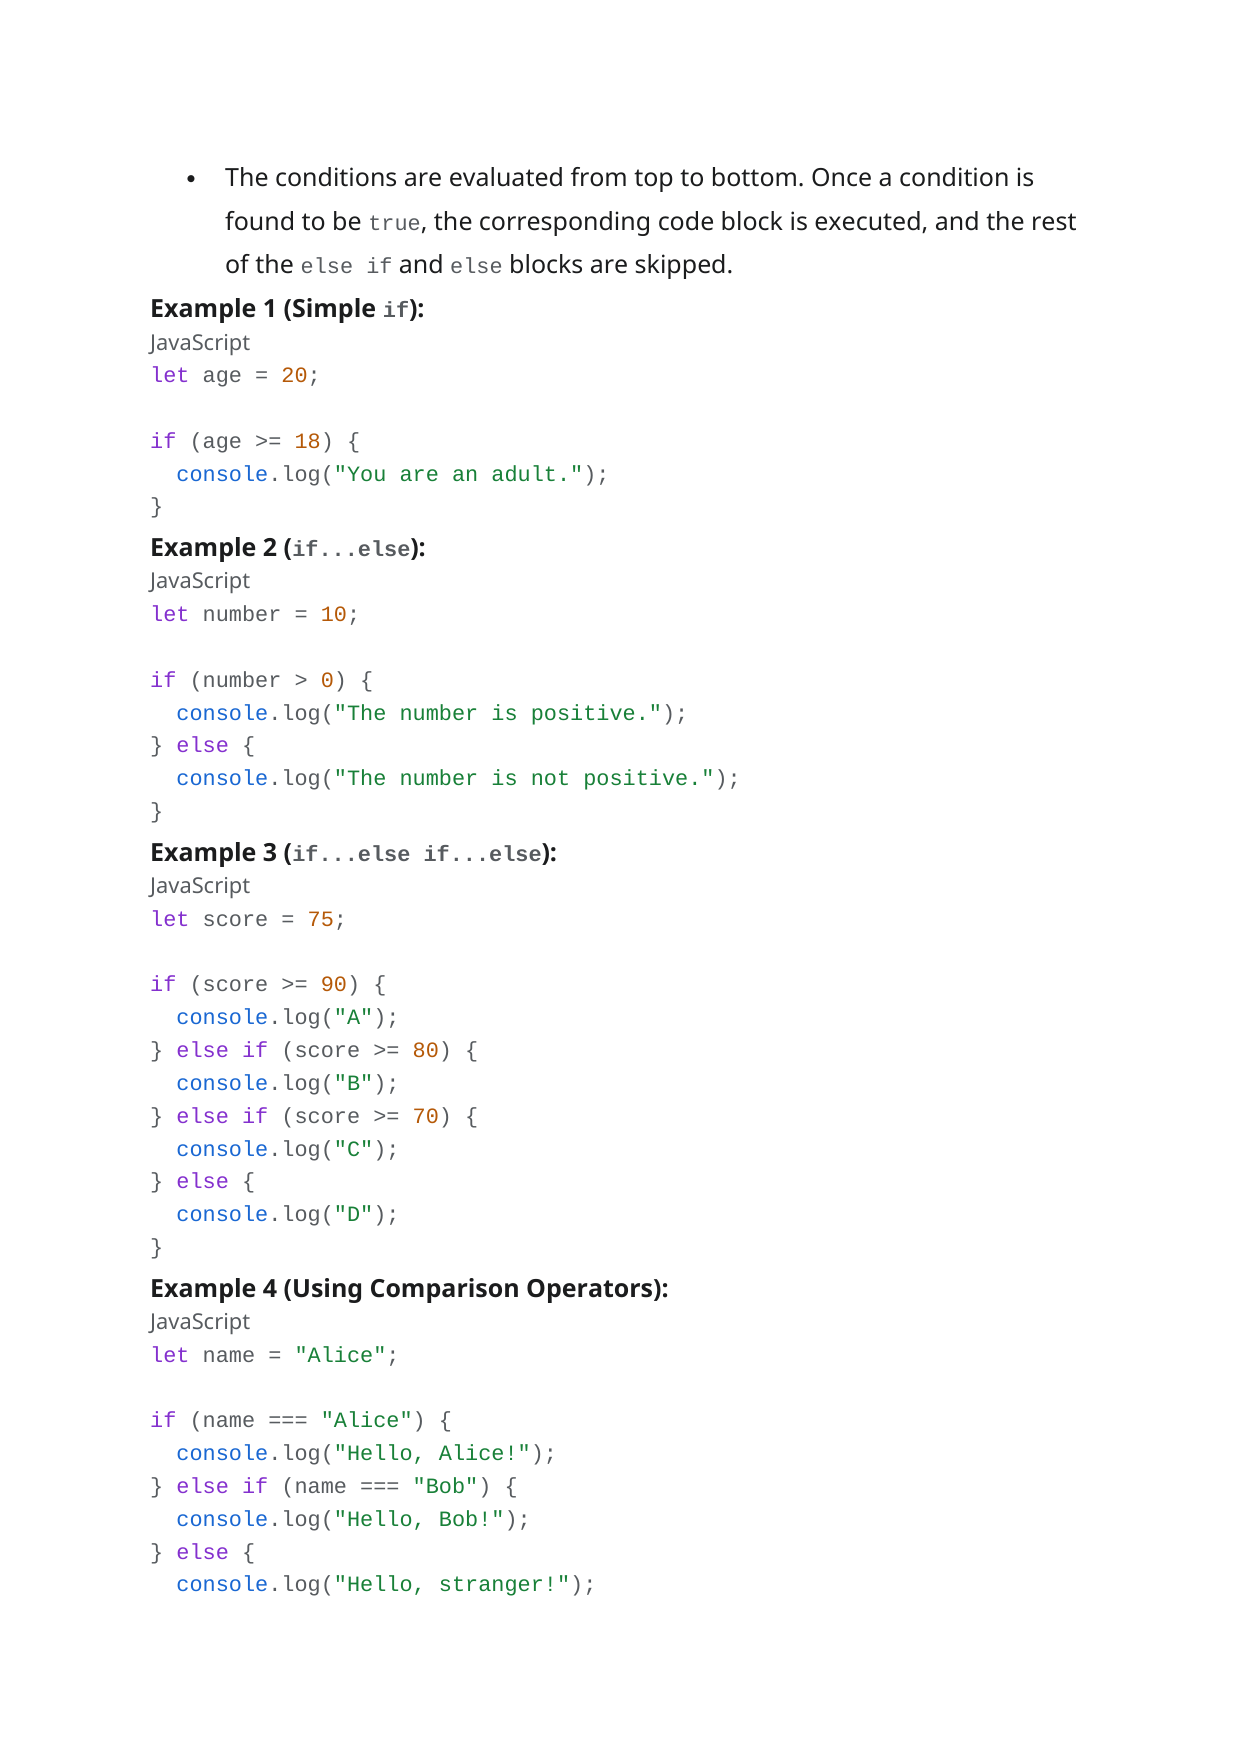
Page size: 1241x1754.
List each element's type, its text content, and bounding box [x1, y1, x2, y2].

text Example 1 (Simple if): [150, 281, 1090, 325]
text if (age >= 18) { [150, 422, 1090, 455]
text if (score >= 90) { [150, 966, 1090, 998]
text if (name === "Alice") { [150, 1402, 1090, 1434]
text Example 4 (Using Comparison Operators): [150, 1261, 1090, 1305]
text } else if (name === "Bob") { [150, 1467, 1090, 1500]
text } [150, 792, 1090, 825]
text } else if (score >= 80) { [150, 1031, 1090, 1064]
text let age = 20; [150, 356, 1090, 389]
text } else if (score >= 70) { [150, 1097, 1090, 1130]
text console.log("Hello, Alice!"); [150, 1434, 1090, 1467]
text console.log("You are an adult."); [150, 455, 1090, 487]
text let score = 75; [150, 900, 1090, 933]
text let name = "Alice"; [150, 1336, 1090, 1369]
text } [150, 1228, 1090, 1261]
text } else { [150, 727, 1090, 759]
text Example 2 (if...else): [150, 520, 1090, 564]
text JavaScript [150, 1305, 1090, 1336]
text console.log("The number is not positive."); [150, 759, 1090, 792]
text console.log("Hello, stranger!"); [150, 1566, 1090, 1598]
text let number = 10; [150, 595, 1090, 628]
text JavaScript [150, 564, 1090, 595]
text JavaScript [150, 325, 1090, 356]
text console.log("B"); [150, 1064, 1090, 1097]
text if (number > 0) { [150, 661, 1090, 694]
text console.log("Hello, Bob!"); [150, 1500, 1090, 1533]
text Example 3 (if...else if...else): [150, 825, 1090, 869]
text JavaScript [150, 869, 1090, 900]
text console.log("D"); [150, 1195, 1090, 1228]
text console.log("C"); [150, 1130, 1090, 1162]
list The conditions are evaluated from top to bottom. Once a condition is found to be true, the corresponding code block is executed, and the rest of the else if and else blocks are skipped. [187, 150, 1090, 281]
text } else { [150, 1533, 1090, 1566]
text console.log("The number is positive."); [150, 694, 1090, 727]
text console.log("A"); [150, 998, 1090, 1031]
text } else { [150, 1162, 1090, 1195]
text } [150, 487, 1090, 520]
